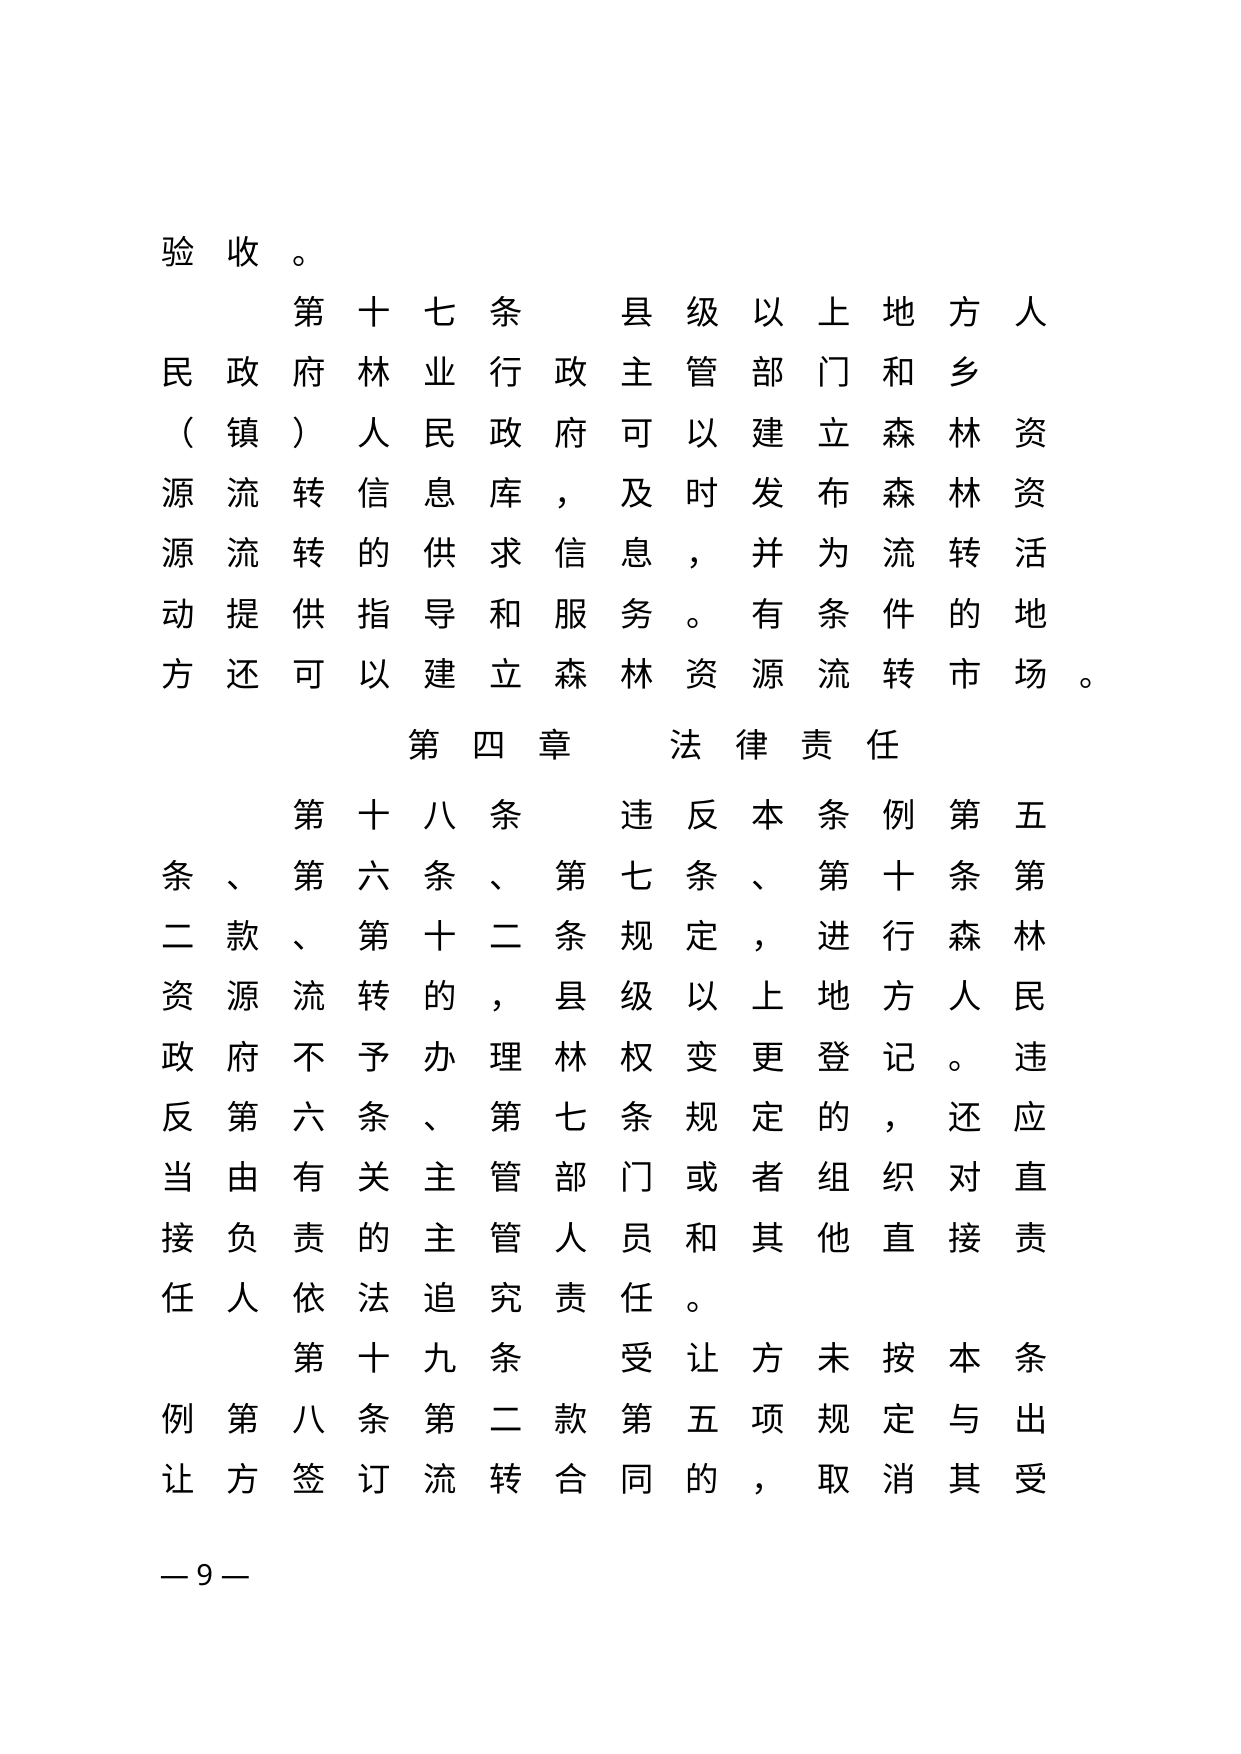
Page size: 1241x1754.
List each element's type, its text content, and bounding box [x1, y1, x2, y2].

text 第十八条 违反本条例第五条、第六条、第七条、第十条第二款、第十二条规定，进行森林资源流转的，县级以上地方人民政府不予办理林权变更登记。违反第六条、第七条规定的，还应当由有关主管部门或者组织对直接负责的主管人员和其他直接责任人依法追究责任。 [161, 783, 1079, 1326]
title 第四章 法律责任 [161, 712, 1079, 773]
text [161, 1326, 1079, 1507]
text 第十七条 县级以上地方人民政府林业行政主管部门和乡（镇）人民政府可以建立森林资源流转信息库，及时发布森林资源流转的供求信息，并为流转活动提供指导和服务。有条件的地方还可以建立森林资源流转市场。 [161, 280, 1079, 702]
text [161, 219, 1079, 280]
